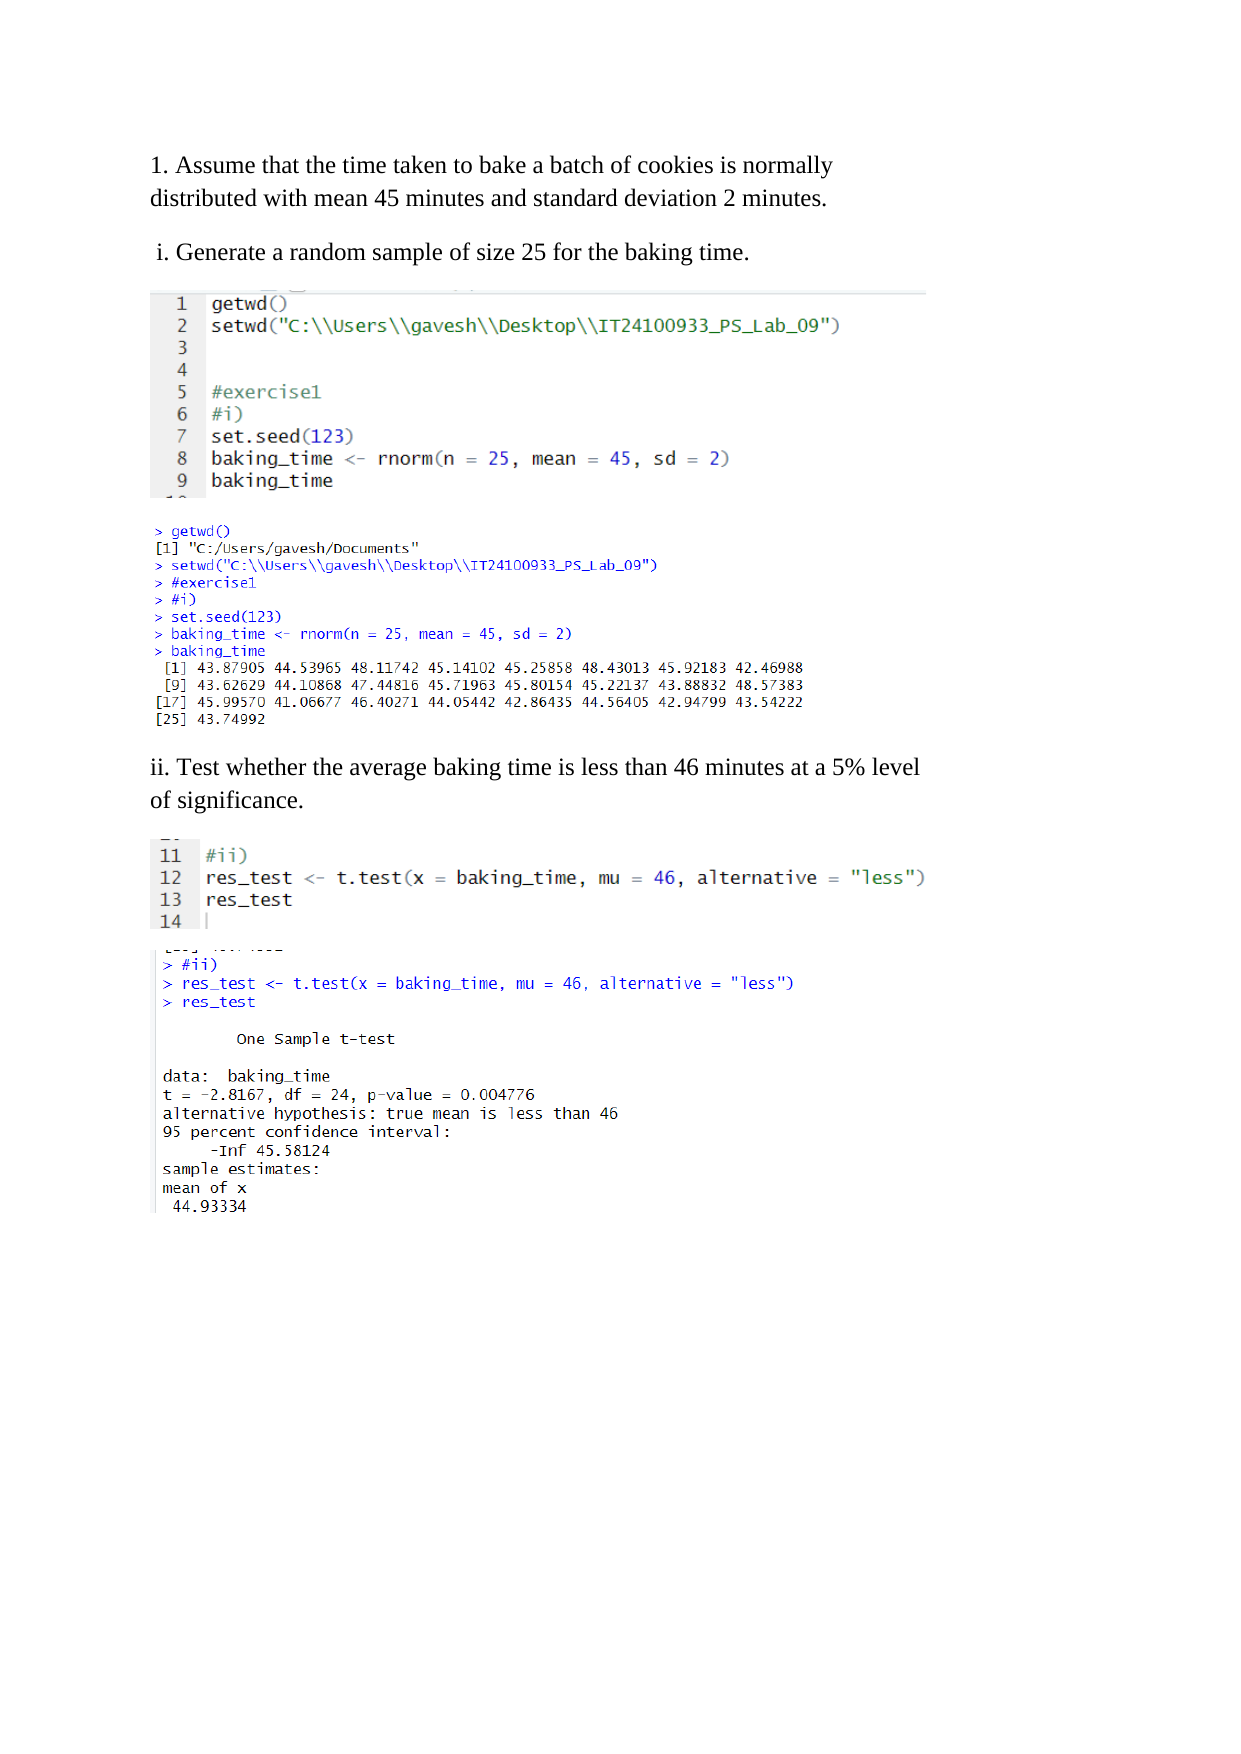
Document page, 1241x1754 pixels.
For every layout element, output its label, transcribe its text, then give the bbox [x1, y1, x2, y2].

text i. Generate a random sample of size 25 for the baking time. [150, 237, 940, 266]
picture [150, 950, 947, 1213]
picture [150, 839, 942, 929]
picture [150, 290, 927, 498]
picture [150, 523, 931, 727]
text 1. Assume that the time taken to bake a batch of cookies is normally distributed with mean 45 minutes and standard deviation 2 minutes. [150, 150, 940, 212]
text ii. Test whether the average baking time is less than 46 minutes at a 5% level of significance. [150, 752, 940, 814]
